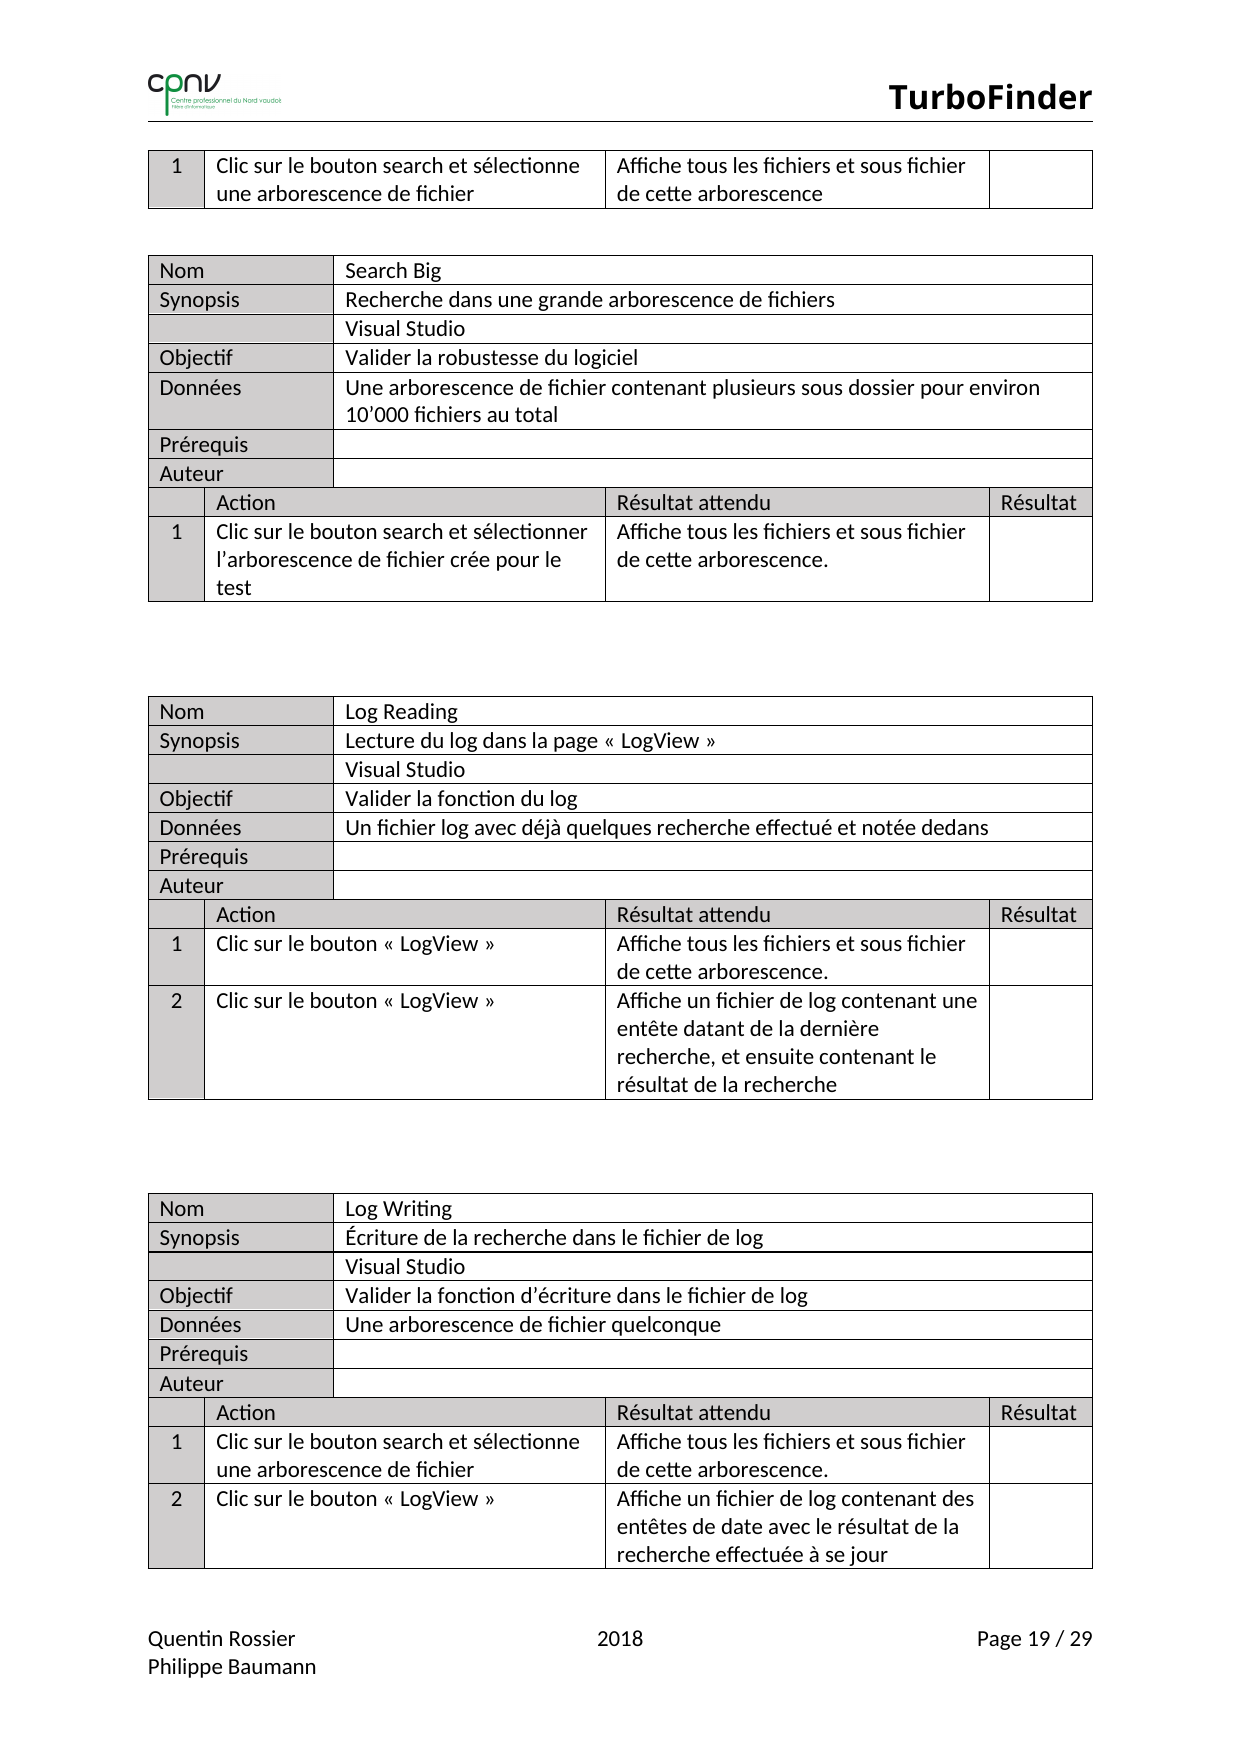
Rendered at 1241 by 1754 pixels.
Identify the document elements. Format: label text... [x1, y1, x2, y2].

table_header Nom [149, 256, 333, 284]
table_cell Synopsis [149, 1223, 333, 1251]
table_cell Synopsis [149, 726, 333, 754]
table_cell Affiche tous les fichiers et sous fichier de cette arborescence. [606, 929, 989, 985]
table_cell Affiche un fichier de log contenant des entêtes de date avec le résultat de la recherche effectuée à se jour [606, 1484, 989, 1568]
table_cell Résultat attendu [606, 900, 989, 928]
table_cell Données [149, 813, 333, 841]
table_cell Prérequis [149, 430, 333, 458]
table_cell 2 [149, 1484, 204, 1568]
table_cell Valider la fonction d’écriture dans le fichier de log [334, 1281, 1092, 1309]
table_cell Clic sur le bouton « LogView » [205, 1484, 605, 1568]
table_cell Auteur [149, 459, 333, 487]
table_cell [990, 1427, 1092, 1483]
table_cell Action [205, 1398, 605, 1426]
table_cell [149, 1398, 204, 1426]
table_cell [149, 1253, 333, 1280]
table_cell Une arborescence de fichier contenant plusieurs sous dossier pour environ 10’000 fichiers au total [334, 373, 1092, 429]
table_cell Objectif [149, 344, 333, 372]
table_cell Objectif [149, 1281, 333, 1309]
table_cell Écriture de la recherche dans le fichier de log [334, 1223, 1092, 1251]
table_cell Synopsis [149, 285, 333, 313]
table_cell [334, 1340, 1092, 1368]
table_cell Résultat attendu [606, 488, 989, 516]
table_cell 1 [149, 929, 204, 985]
table_cell [990, 1484, 1092, 1568]
table_header Nom [149, 1194, 333, 1222]
table_header Search Big [334, 256, 1092, 284]
picture [148, 74, 282, 116]
table_cell Affiche tous les fichiers et sous fichier de cette arborescence. [606, 517, 989, 601]
table_cell Résultat [990, 1398, 1092, 1426]
table_cell Auteur [149, 871, 333, 899]
table_cell Une arborescence de fichier quelconque [334, 1311, 1092, 1338]
table_cell 1 [149, 151, 204, 207]
table_cell Clic sur le bouton « LogView » [205, 986, 605, 1098]
table_header Log Reading [334, 697, 1092, 725]
table_cell Résultat [990, 900, 1092, 928]
table_cell Visual Studio [334, 1253, 1092, 1280]
table_header Nom [149, 697, 333, 725]
table_cell Objectif [149, 784, 333, 812]
table_cell Valider la robustesse du logiciel [334, 344, 1092, 372]
table_cell Données [149, 1311, 333, 1338]
table_cell [990, 517, 1092, 601]
table_cell Données [149, 373, 333, 429]
table_cell Affiche un fichier de log contenant une entête datant de la dernière recherche, et ensuite contenant le résultat de la recherche [606, 986, 989, 1098]
table_cell 2 [149, 986, 204, 1098]
table_cell Affiche tous les fichiers et sous fichier de cette arborescence [606, 151, 989, 207]
table_cell [149, 488, 204, 516]
table_cell [149, 315, 333, 342]
table_cell [334, 871, 1092, 899]
table_cell Résultat attendu [606, 1398, 989, 1426]
table_cell Lecture du log dans la page « LogView » [334, 726, 1092, 754]
table_cell Clic sur le bouton search et sélectionne une arborescence de fichier [205, 1427, 605, 1483]
table_cell [334, 1369, 1092, 1397]
table_cell [990, 986, 1092, 1098]
table_cell Clic sur le bouton search et sélectionne une arborescence de fichier [205, 151, 605, 207]
table_cell Auteur [149, 1369, 333, 1397]
table_cell Clic sur le bouton « LogView » [205, 929, 605, 985]
table_cell Recherche dans une grande arborescence de fichiers [334, 285, 1092, 313]
table_cell [990, 929, 1092, 985]
table_cell 1 [149, 517, 204, 601]
table_cell Un fichier log avec déjà quelques recherche effectué et notée dedans [334, 813, 1092, 841]
table_cell Clic sur le bouton search et sélectionner l’arborescence de fichier crée pour le test [205, 517, 605, 601]
table_cell [334, 430, 1092, 458]
table_cell Action [205, 900, 605, 928]
table_header Log Writing [334, 1194, 1092, 1222]
table_cell Affiche tous les fichiers et sous fichier de cette arborescence. [606, 1427, 989, 1483]
table_cell [990, 151, 1092, 207]
table_cell 1 [149, 1427, 204, 1483]
table_cell Prérequis [149, 1340, 333, 1368]
table_cell Prérequis [149, 842, 333, 870]
table_cell [334, 842, 1092, 870]
table_cell Action [205, 488, 605, 516]
table_cell Visual Studio [334, 755, 1092, 783]
table_cell [149, 755, 333, 783]
table_cell Résultat [990, 488, 1092, 516]
table_cell [334, 459, 1092, 487]
table_cell [149, 900, 204, 928]
table_cell Visual Studio [334, 315, 1092, 342]
table_cell Valider la fonction du log [334, 784, 1092, 812]
